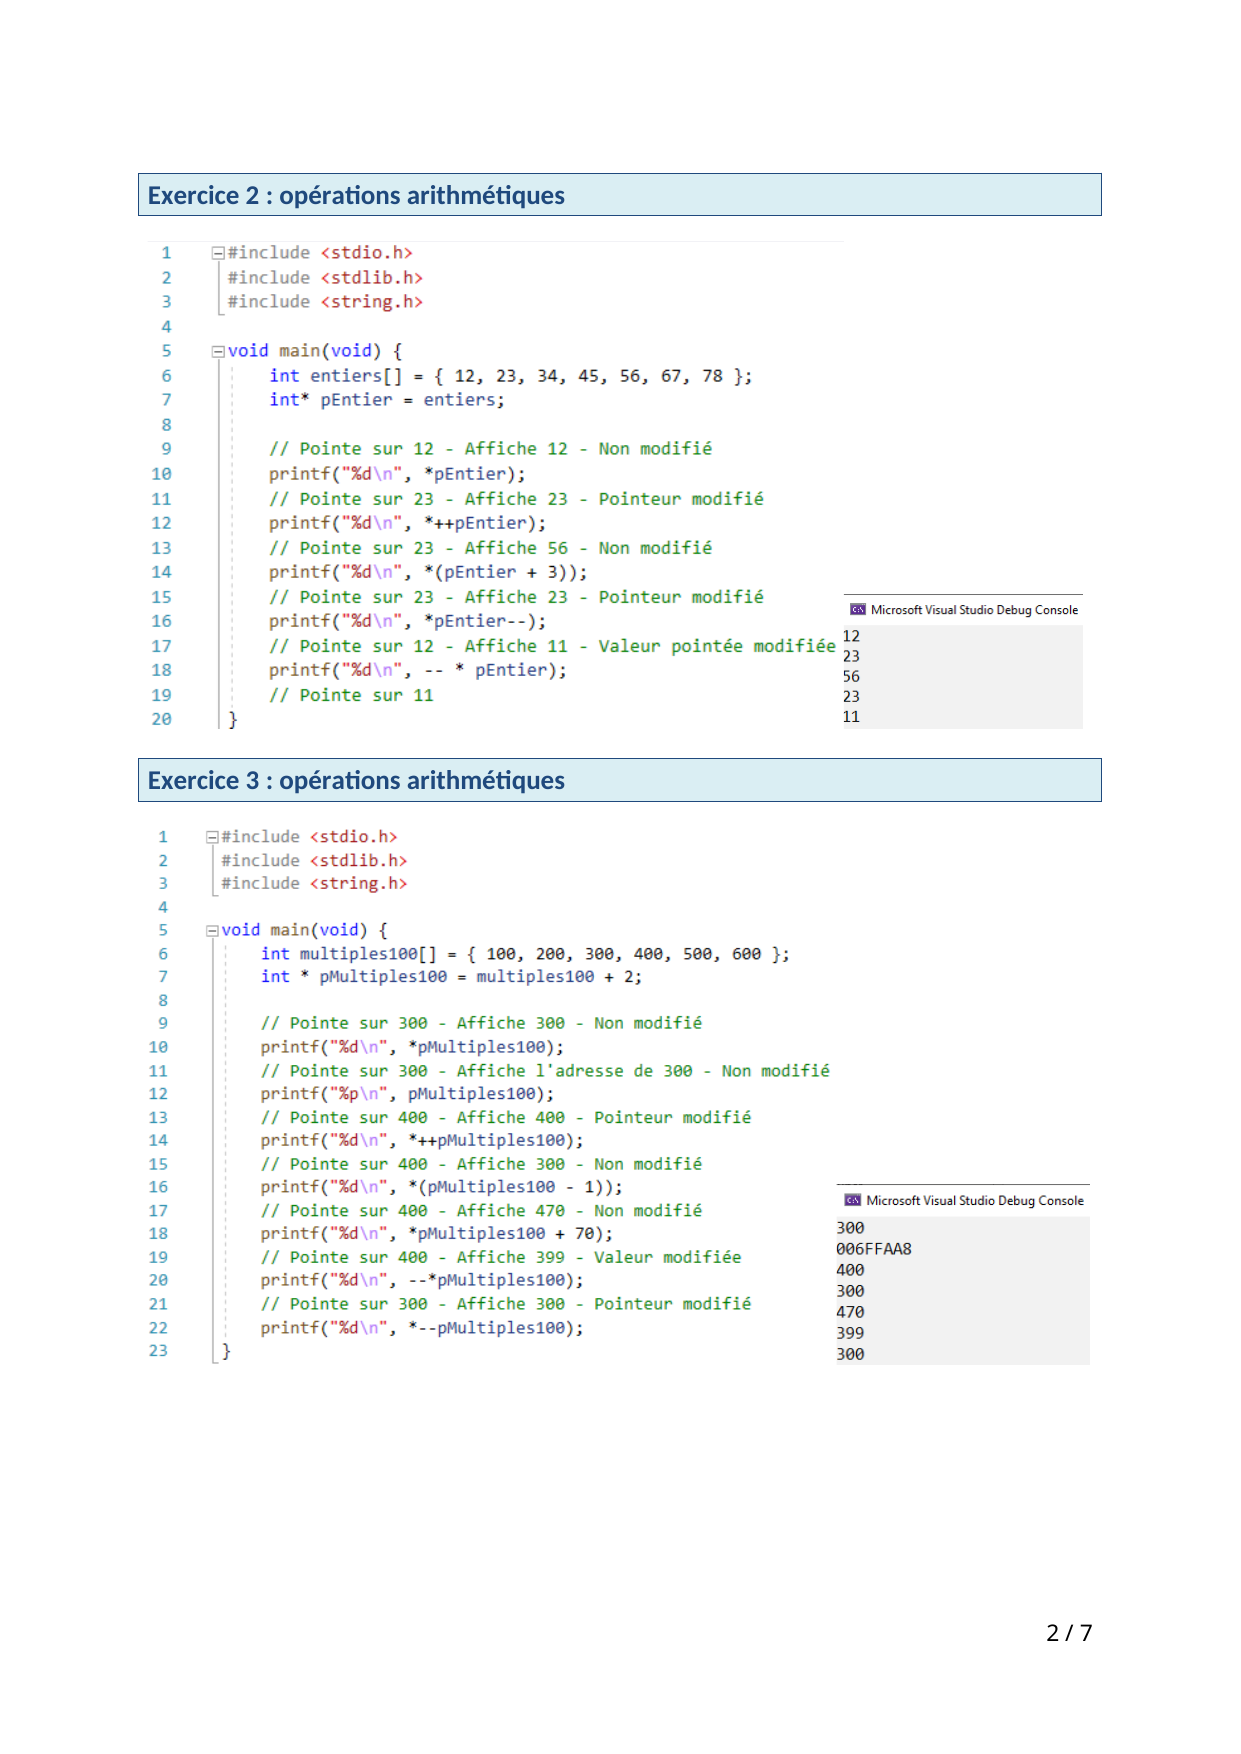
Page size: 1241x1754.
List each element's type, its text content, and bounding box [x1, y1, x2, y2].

subtitle Exercice 3 : opérations arithmétiques [139, 759, 1101, 801]
subtitle Exercice 2 : opérations arithmétiques [139, 174, 1101, 215]
picture [147, 241, 1083, 729]
picture [147, 826, 1090, 1365]
